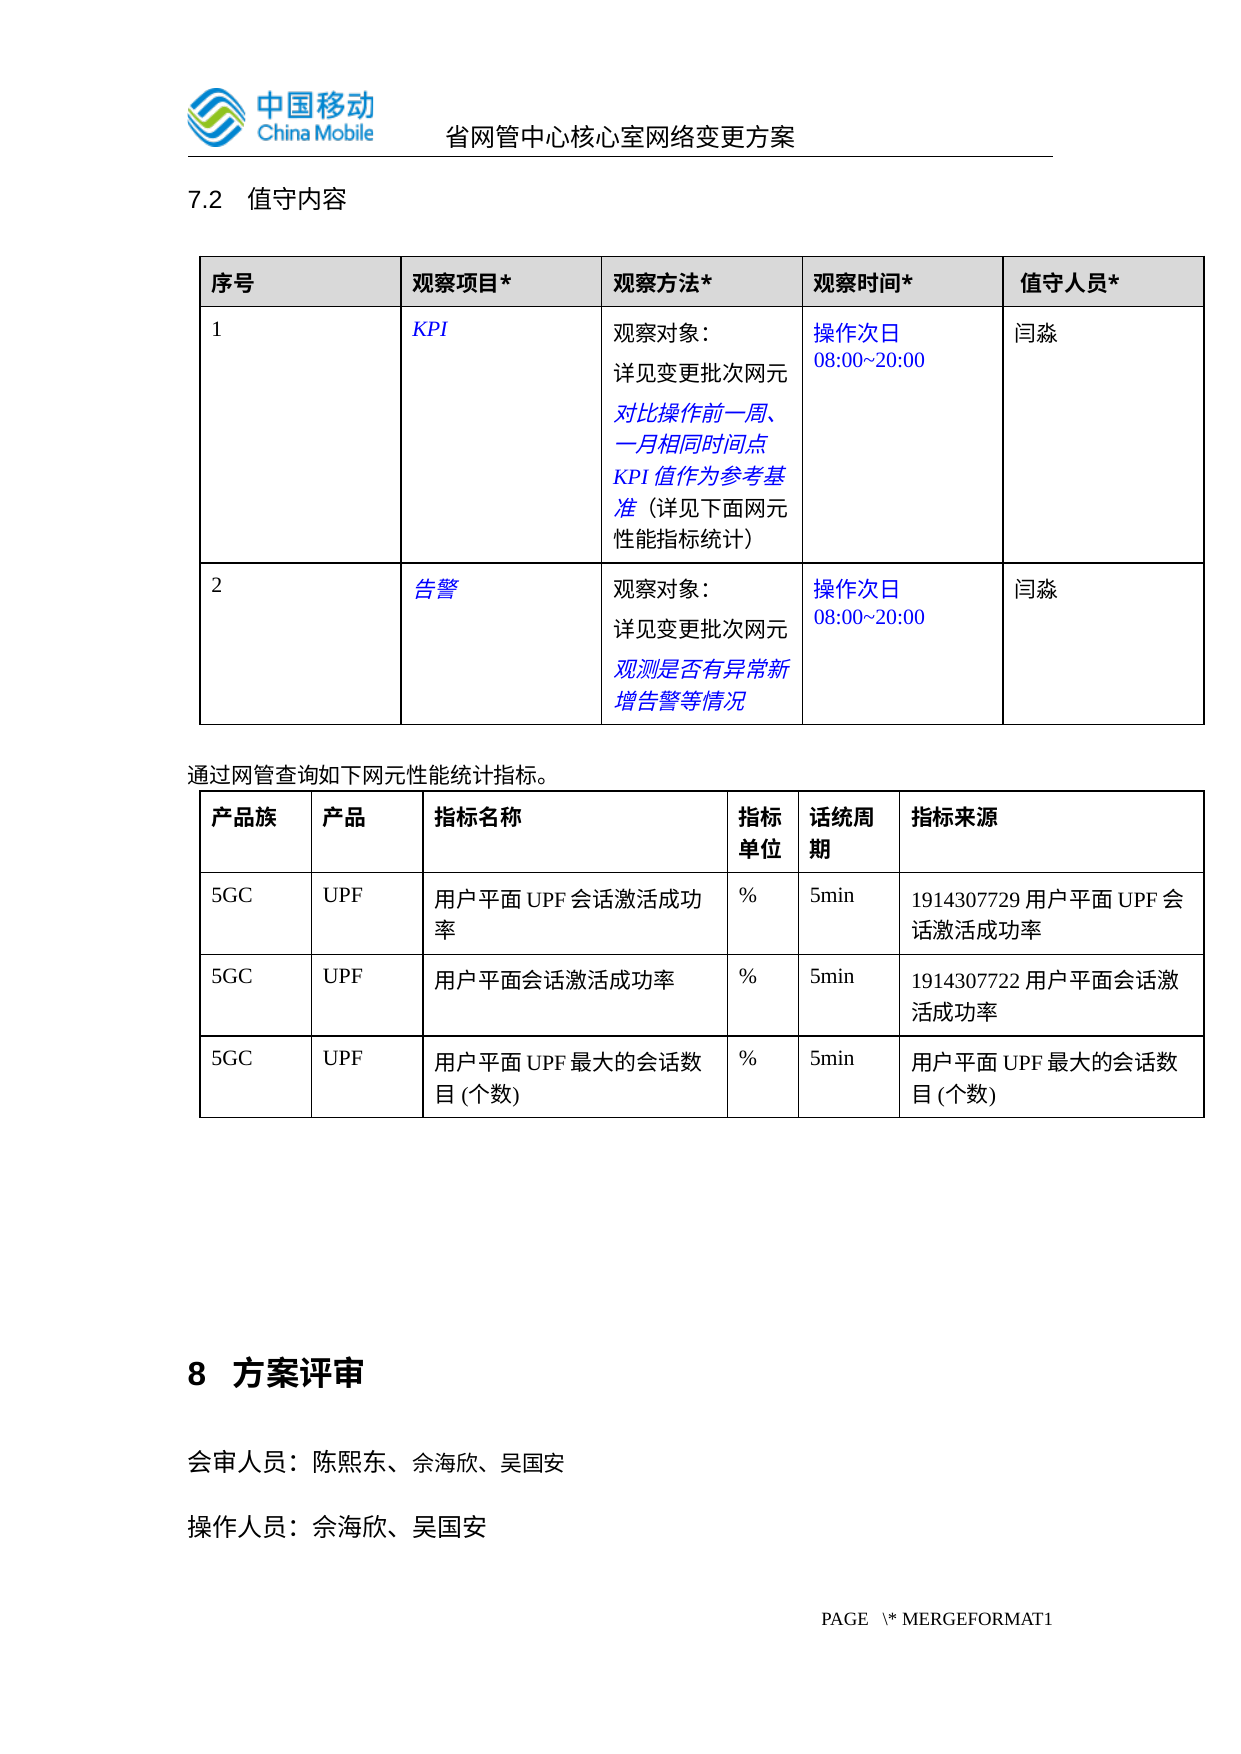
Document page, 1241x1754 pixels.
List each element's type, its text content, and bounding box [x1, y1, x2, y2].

text 会审人员：陈熙东、佘海欣、吴国安 [187, 1428, 1053, 1493]
table_header 话统周期 [799, 792, 899, 872]
table_header 指标来源 [900, 792, 1203, 872]
table_cell 闫淼 [1004, 564, 1203, 724]
table_cell % [728, 873, 798, 953]
table_cell 观察对象： 详见变更批次网元 观测是否有异常新增告警等情况 [602, 564, 802, 724]
table_header 指标名称 [424, 792, 727, 872]
table_header 产品 [312, 792, 422, 872]
table_header 值守人员* [1004, 257, 1203, 306]
table_cell KPI [402, 307, 601, 562]
table_cell 用户平面UPF最大的会话数目 (个数) [900, 1037, 1203, 1117]
table_cell 用户平面会话激活成功率 [424, 955, 727, 1035]
table_cell % [728, 955, 798, 1035]
table_cell 5GC [201, 1037, 311, 1117]
table_cell 2 [201, 564, 400, 724]
table_header 观察方法* [602, 257, 802, 306]
table_cell 1 [201, 307, 400, 562]
table_header 指标单位 [728, 792, 798, 872]
text 通过网管查询如下网元性能统计指标。 [187, 758, 1053, 790]
table_cell 5GC [201, 873, 311, 953]
table_header 观察时间* [803, 257, 1002, 306]
table_cell 操作次日08:00~20:00 [803, 564, 1002, 724]
table_cell 操作次日08:00~20:00 [803, 307, 1002, 562]
table_cell 1914307729 用户平面UPF会话激活成功率 [900, 873, 1203, 953]
text 操作人员：佘海欣、吴国安 [187, 1493, 1053, 1558]
table_cell 告警 [402, 564, 601, 724]
table_header 产品族 [201, 792, 311, 872]
table_cell 5GC [201, 955, 311, 1035]
table_cell % [728, 1037, 798, 1117]
table_cell UPF [312, 873, 422, 953]
subtitle 方案评审 [187, 1338, 1053, 1403]
table_header 观察项目* [402, 257, 601, 306]
picture [187, 88, 374, 147]
table_cell UPF [312, 1037, 422, 1117]
table_cell 5min [799, 955, 899, 1035]
table_cell 用户平面UPF最大的会话数目 (个数) [424, 1037, 727, 1117]
subtitle 值守内容 [187, 166, 1053, 231]
table_cell 观察对象： 详见变更批次网元 对比操作前一周、一月相同时间点KPI值作为参考基准（详见下面网元性能指标统计） [602, 307, 802, 562]
table_cell 5min [799, 873, 899, 953]
table_cell 1914307722 用户平面会话激活成功率 [900, 955, 1203, 1035]
table_cell 闫淼 [1004, 307, 1203, 562]
table_cell 5min [799, 1037, 899, 1117]
table_cell UPF [312, 955, 422, 1035]
table_header 序号 [201, 257, 400, 306]
table_cell 用户平面UPF会话激活成功率 [424, 873, 727, 953]
